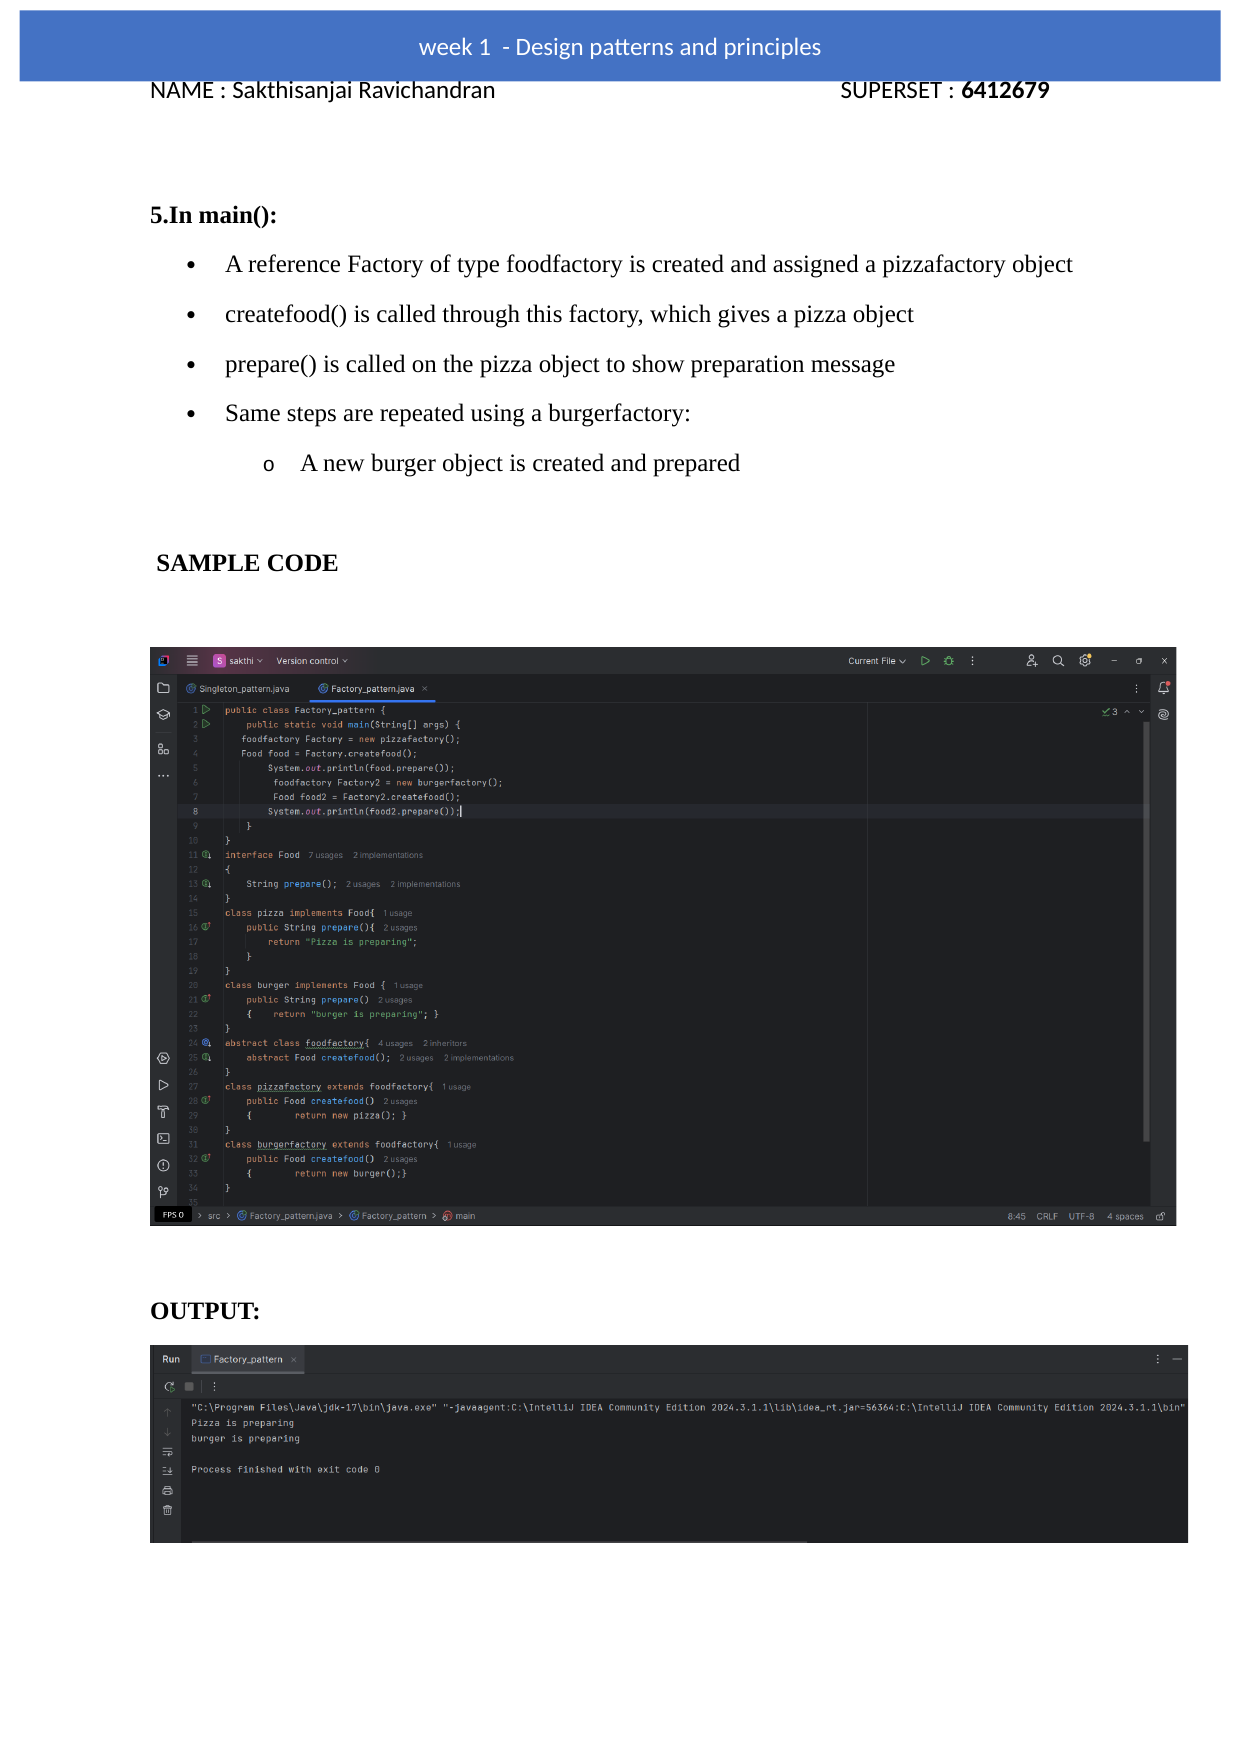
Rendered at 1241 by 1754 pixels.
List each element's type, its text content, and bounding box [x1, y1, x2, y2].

list A new burger object is created and prepared [262, 448, 1090, 478]
list prepare() is called on the pizza object to show preparation message [187, 349, 1090, 377]
text SAMPLE CODE [150, 548, 1090, 577]
list createfood() is called through this factory, which gives a pizza object [187, 299, 1090, 328]
list Same steps are repeated using a burgerfactory: [187, 398, 1090, 427]
text OUTPUT: [150, 1296, 1090, 1325]
picture [150, 647, 1177, 1226]
text 5.In main(): [150, 200, 1090, 228]
list A reference Factory of type foodfactory is created and assigned a pizzafactory object [187, 249, 1090, 278]
picture [150, 1345, 1189, 1543]
